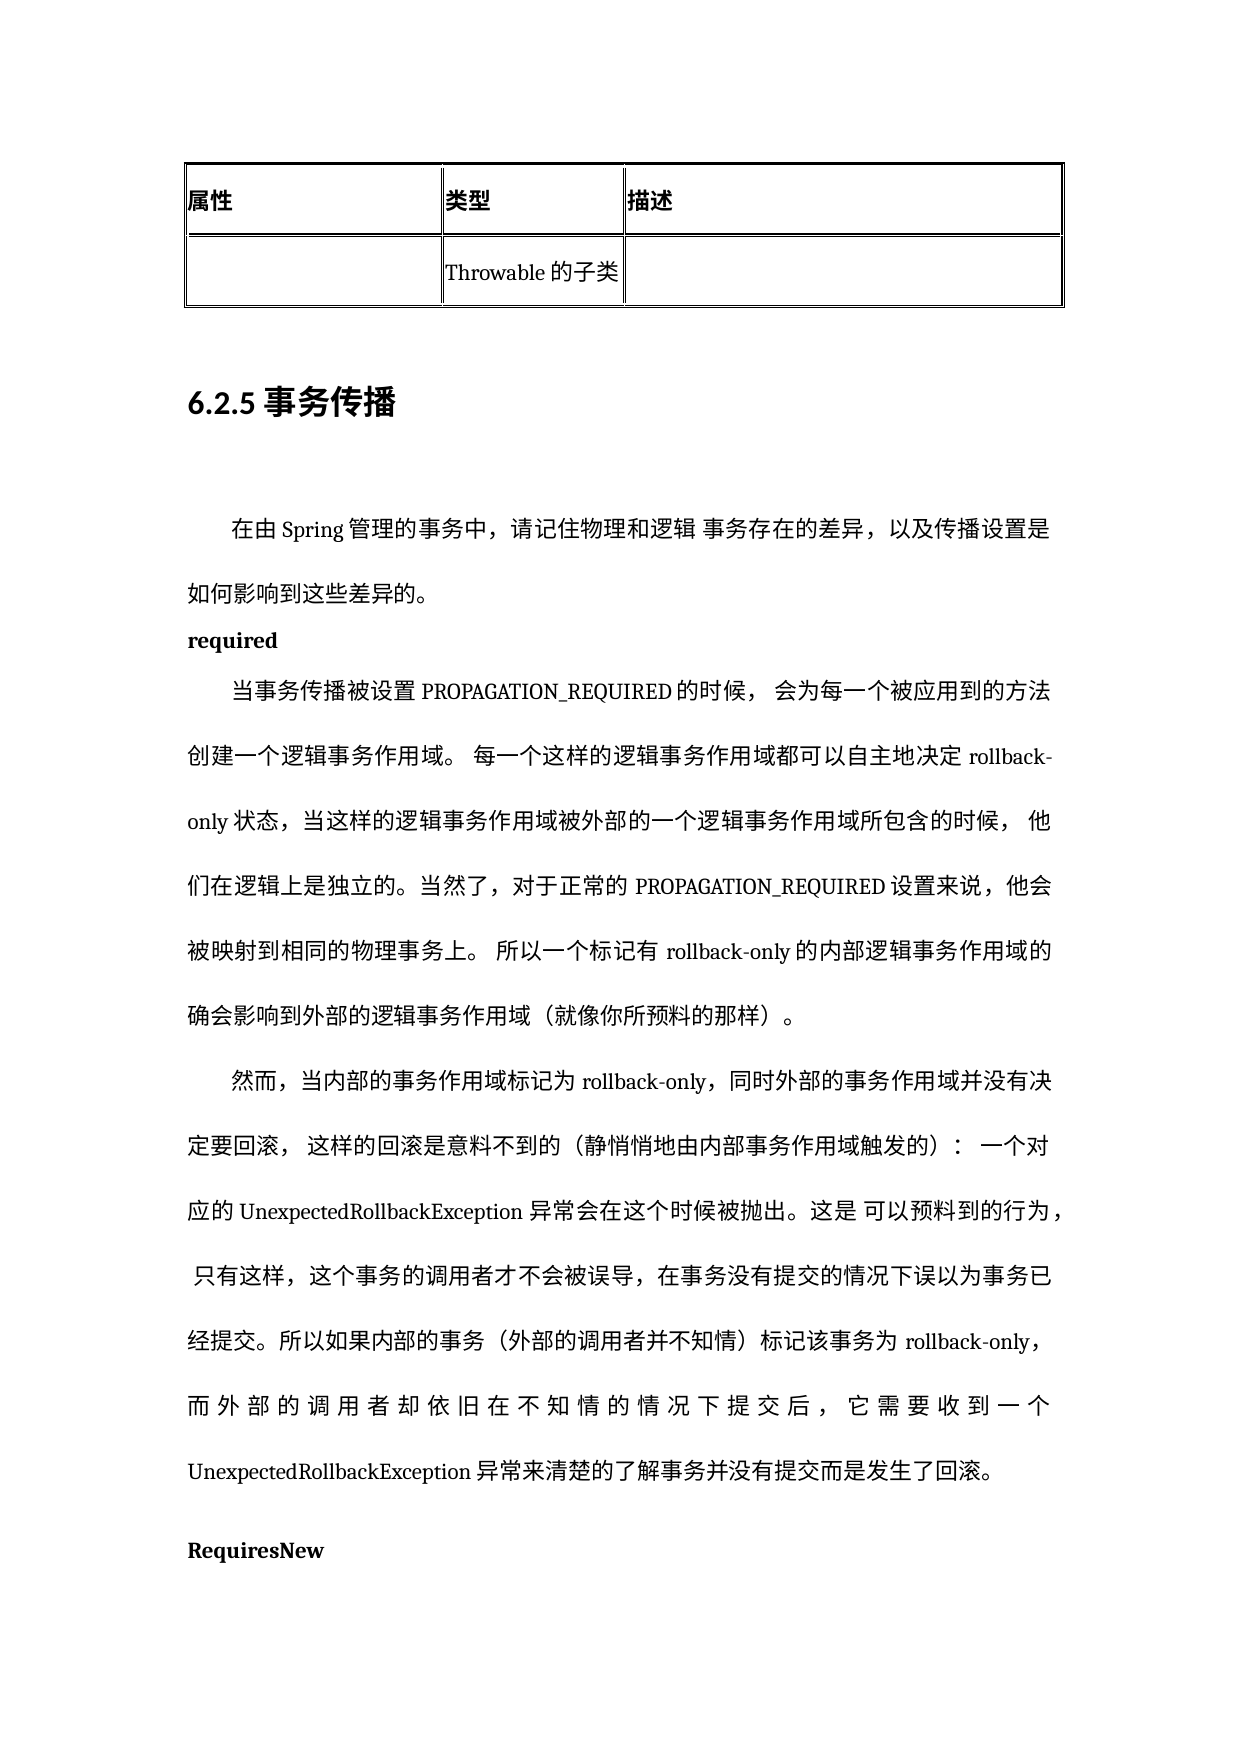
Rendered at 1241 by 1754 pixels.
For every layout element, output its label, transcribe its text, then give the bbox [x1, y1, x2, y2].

text required [187, 625, 1053, 657]
text 然而，当内部的事务作用域标记为rollback-only，同时外部的事务作用域并没有决定要回滚， 这样的回滚是意料不到的（静悄悄地由内部事务作用域触发的）： 一个对应的UnexpectedRollbackException 异常会在这个时候被抛出。这是 可以预料到的行为， 只有这样，这个事务的调用者才不会被误导，在事务没有提交的情况下误以为事务已经提交。所以如果内部的事务（外部的调用者并不知情）标记该事务为 rollback-only，而外部的调用者却依旧在不知情的情况下提交后，它需要收到一个 UnexpectedRollbackException 异常来清楚的了解事务并没有提交而是发生了回滚。 [187, 1047, 1053, 1502]
table_header 类型 [443, 165, 625, 233]
text RequiresNew [187, 1535, 1053, 1567]
subtitle 6.2.5 事务传播 [187, 367, 1053, 432]
table_cell noRollbackForClassname [187, 233, 443, 305]
text 在由Spring管理的事务中，请记住物理和逻辑 事务存在的差异，以及传播设置是如何影响到这些差异的。 [187, 495, 1053, 625]
text 当事务传播被设置PROPAGATION_REQUIRED的时候， 会为每一个被应用到的方法创建一个逻辑事务作用域。 每一个这样的逻辑事务作用域都可以自主地决定rollback-only状态，当这样的逻辑事务作用域被外部的一个逻辑事务作用域所包含的时候， 他们在逻辑上是独立的。当然了，对于正常的 PROPAGATION_REQUIRED设置来说，他会被映射到相同的物理事务上。 所以一个标记有rollback-only的内部逻辑事务作用域的确会影响到外部的逻辑事务作用域（就像你所预料的那样）。 [187, 657, 1053, 1047]
table_cell 一组 Class 类的名字，必须是Throwable 的子类 [443, 237, 625, 305]
table_header 描述 [625, 165, 1061, 233]
table_cell 一组异常类，遇到时 必须不 回滚 [625, 233, 1062, 305]
table_header 属性 [187, 165, 443, 233]
